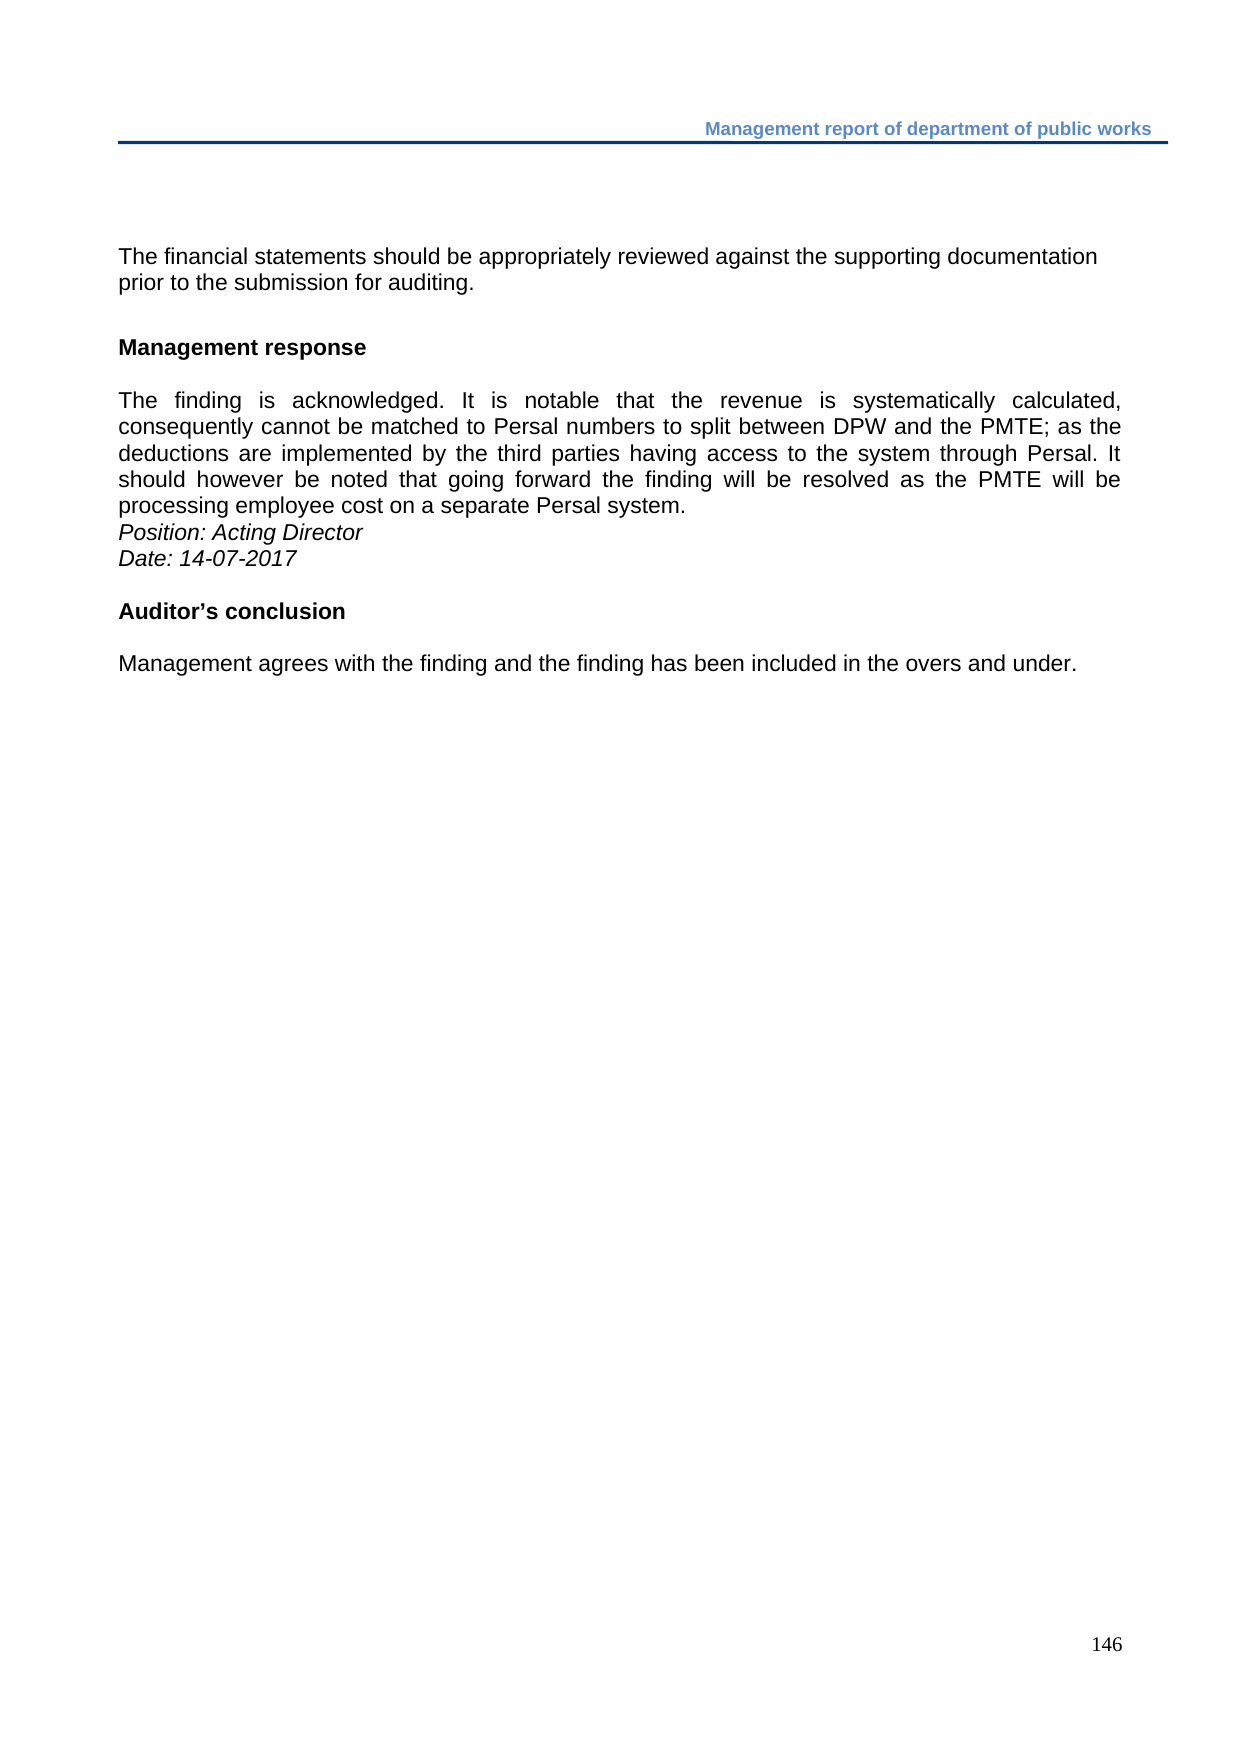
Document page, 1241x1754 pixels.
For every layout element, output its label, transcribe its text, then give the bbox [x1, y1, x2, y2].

list The finding is acknowledged. It is notable that the revenue is systematically calculated, consequently cannot be matched to Persal numbers to split between DPW and the PMTE; as the deductions are implemented by the third parties having access to the system through Persal. It should however be noted that going forward the finding will be resolved as the PMTE will be processing employee cost on a separate Persal system. [118, 387, 1122, 519]
text Management response [118, 334, 1122, 361]
text Position: Acting Director [118, 519, 1122, 545]
text The financial statements should be appropriately reviewed against the supporting documentation prior to the submission for auditing. [118, 243, 1122, 295]
text Date: 14-07-2017 [118, 545, 1122, 571]
text Management agrees with the finding and the finding has been included in the overs and under. [118, 649, 1122, 676]
text Auditor’s conclusion [118, 598, 1122, 624]
